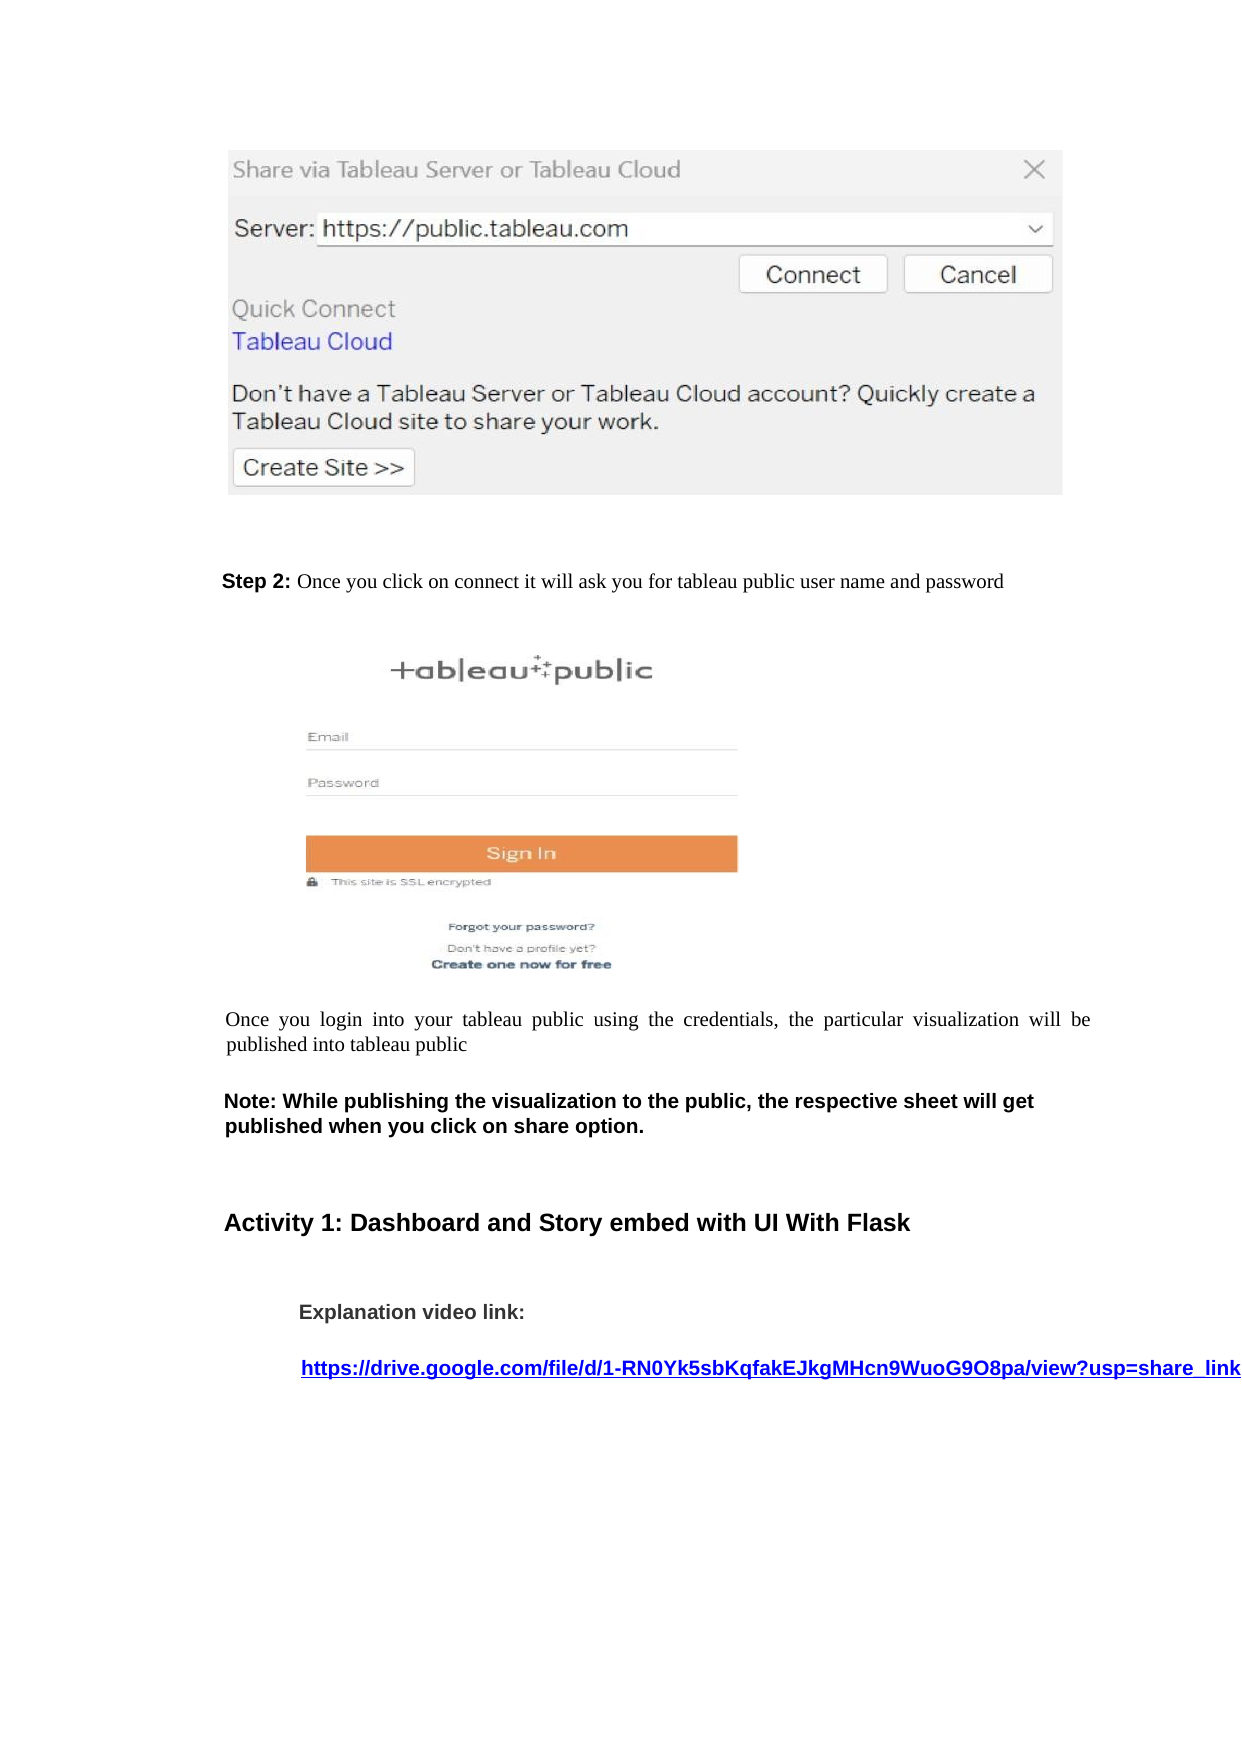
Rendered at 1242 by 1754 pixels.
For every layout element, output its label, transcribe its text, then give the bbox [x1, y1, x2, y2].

picture [228, 150, 1063, 495]
text https://drive.google.com/file/d/1-RN0Yk5sbKqfakEJkgMHcn9WuoG9O8pa/view?usp=share_link [139, 1356, 1241, 1380]
text Note: While publishing the visualization to the public, the respective sheet will get published when you click on share option. [223, 1089, 1135, 1138]
text Once you login into your tableau public using the credentials, the particular visualization will be published into tableau public [225, 1007, 1091, 1056]
text Step 2: Once you click on connect it will ask you for tableau public user name and password [139, 568, 1086, 593]
picture [305, 655, 739, 969]
subtitle Activity 1: Dashboard and Story embed with UI With Flask [223, 1208, 1172, 1237]
text Explanation video link: [298, 1299, 1241, 1323]
